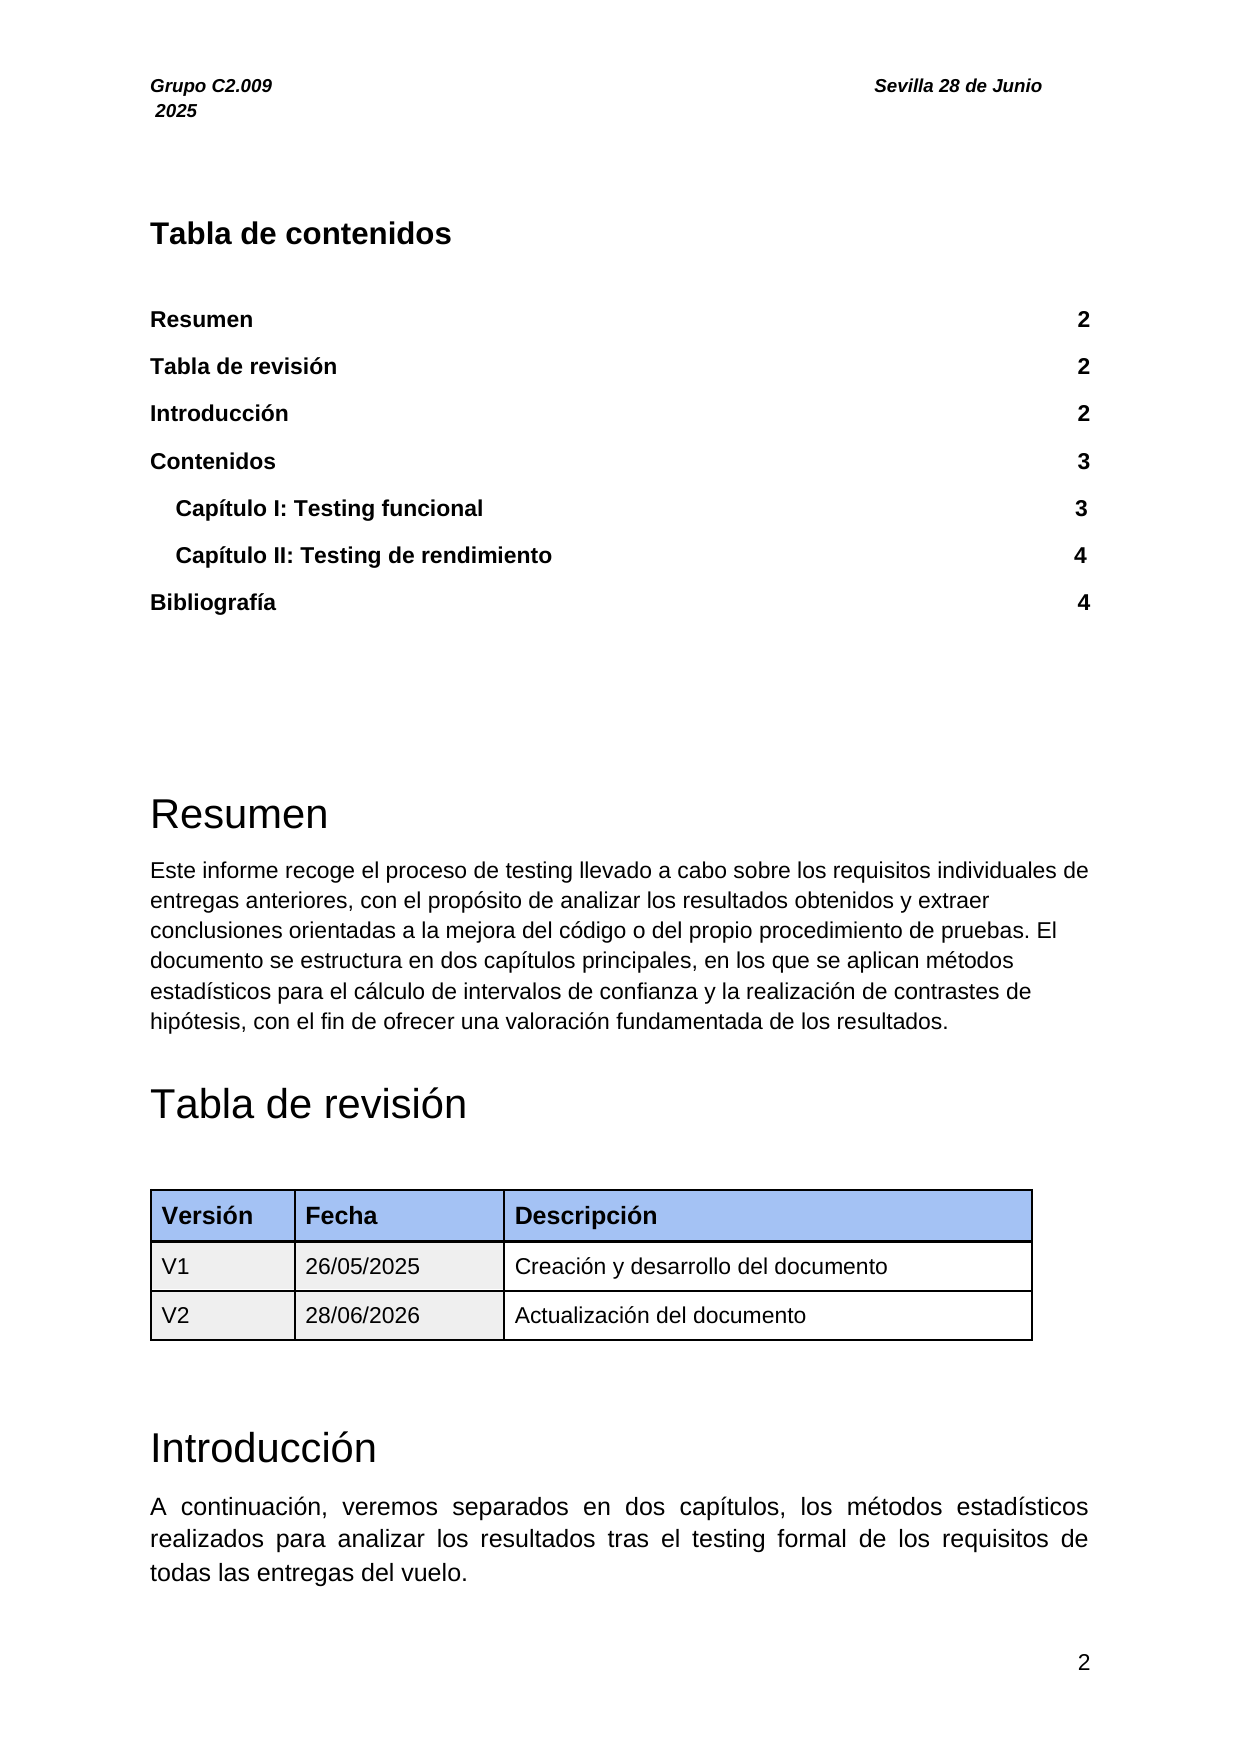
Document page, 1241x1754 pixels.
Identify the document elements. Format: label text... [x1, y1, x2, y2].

text Tabla de contenidos [150, 215, 1090, 251]
subtitle Tabla de revisión [150, 1080, 1090, 1128]
table_header Fecha [296, 1191, 503, 1240]
table_cell V1 [152, 1243, 294, 1289]
table_cell Creación y desarrollo del documento [505, 1243, 1031, 1289]
table_header Versión [152, 1191, 294, 1240]
text A continuación, veremos separados en dos capítulos, los métodos estadísticos realizados para analizar los resultados tras el testing formal de los requisitos de todas las entregas del vuelo. [150, 1491, 1090, 1586]
table_header Descripción [505, 1191, 1031, 1240]
text Este informe recoge el proceso de testing llevado a cabo sobre los requisitos individuales de entregas anteriores, con el propósito de analizar los resultados obtenidos y extraer conclusiones orientadas a la mejora del código o del propio procedimiento de pruebas. El documento se estructura en dos capítulos principales, en los que se aplican métodos estadísticos para el cálculo de intervalos de confianza y la realización de contrastes de hipótesis, con el fin de ofrecer una valoración fundamentada de los resultados. [150, 857, 1090, 1034]
table_cell 26/05/2025 [296, 1243, 503, 1289]
subtitle Introducción [150, 1424, 1090, 1472]
table_cell 28/06/2026 [296, 1292, 503, 1339]
subtitle Resumen [150, 789, 1090, 837]
table_cell Actualización del documento [505, 1292, 1031, 1339]
table_cell V2 [152, 1292, 294, 1339]
